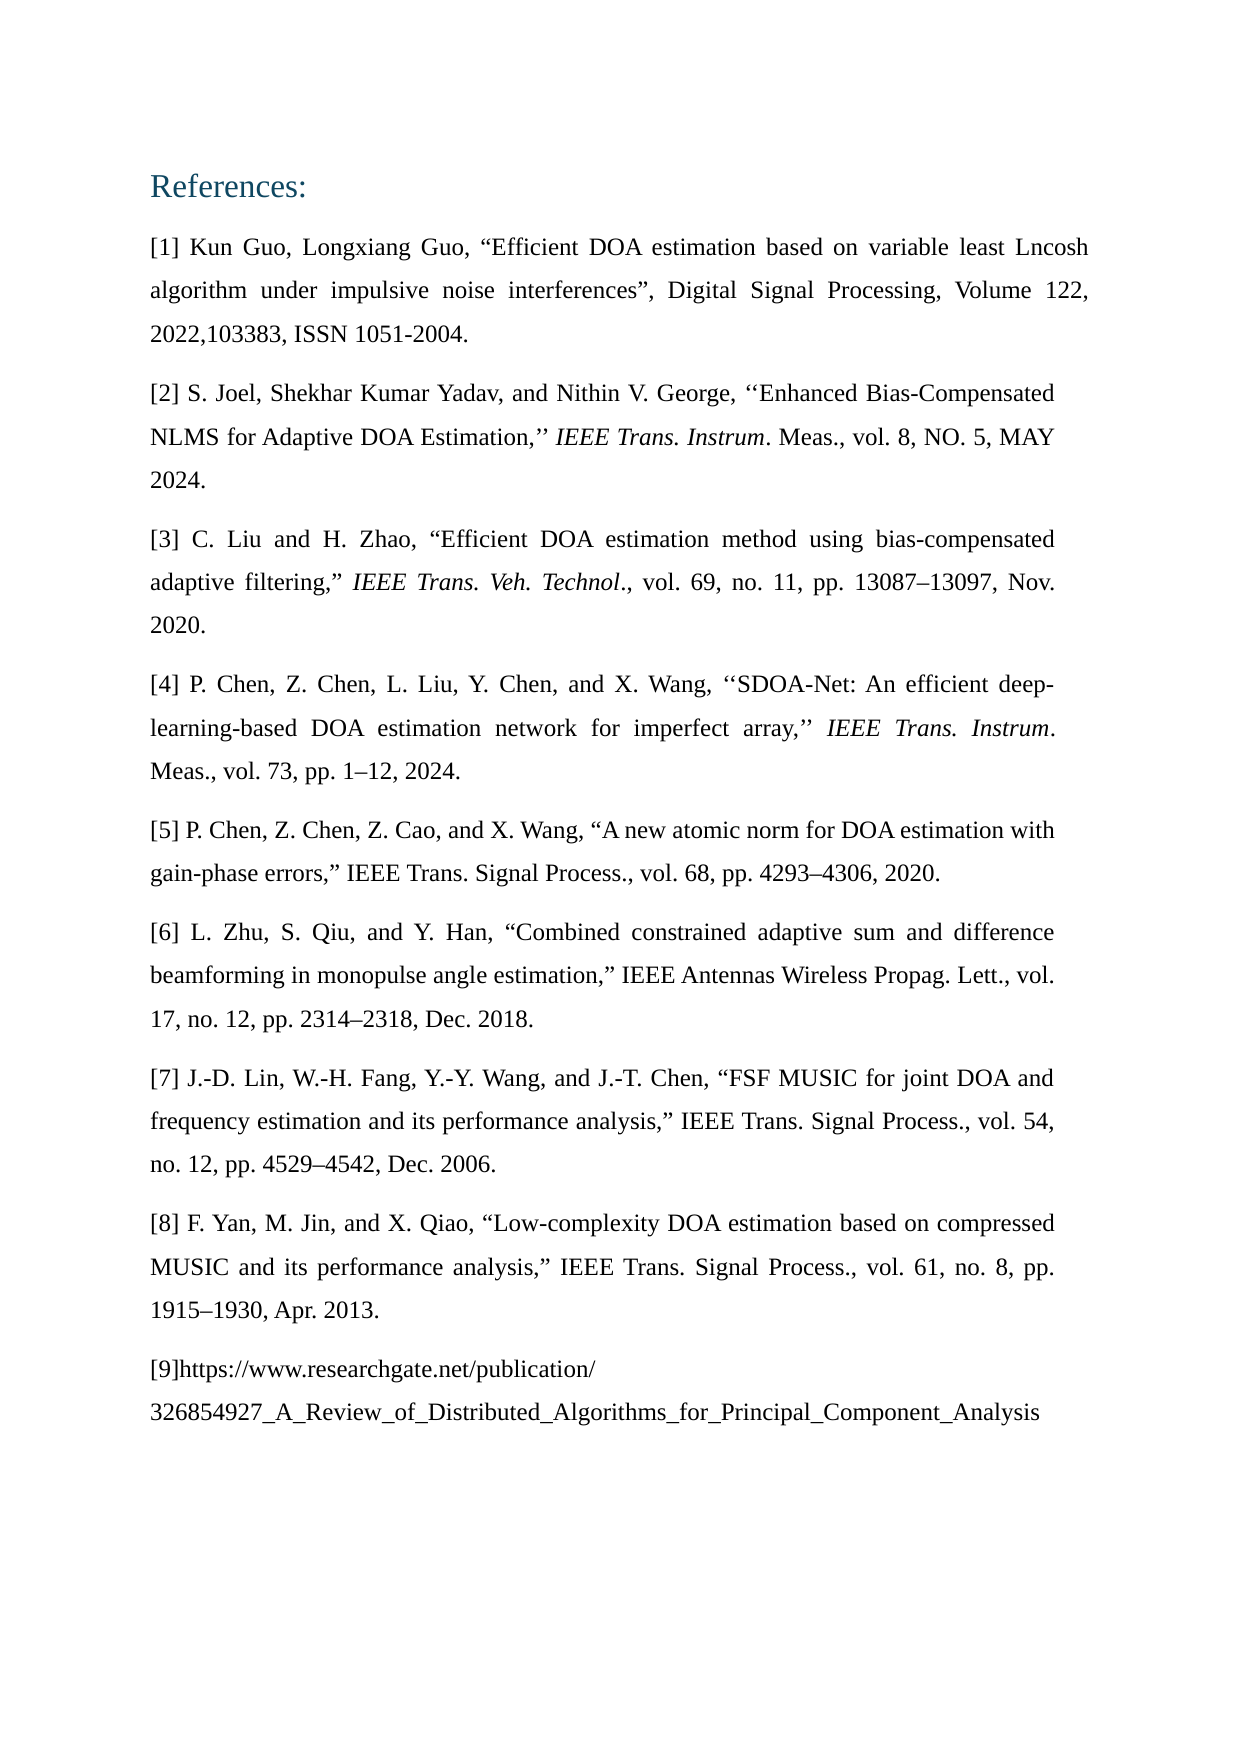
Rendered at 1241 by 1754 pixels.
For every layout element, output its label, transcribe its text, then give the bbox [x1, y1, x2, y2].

text [1] Kun Guo, Longxiang Guo, “Efficient DOA estimation based on variable least Lncosh algorithm under impulsive noise interferences”, Digital Signal Processing, Volume 122, 2022,103383, ISSN 1051-2004. [150, 232, 1090, 347]
text [8] F. Yan, M. Jin, and X. Qiao, “Low-complexity DOA estimation based on compressed MUSIC and its performance analysis,” IEEE Trans. Signal Process., vol. 61, no. 8, pp. 1915–1930, Apr. 2013. [150, 1208, 1056, 1323]
text [6] L. Zhu, S. Qiu, and Y. Han, “Combined constrained adaptive sum and difference beamforming in monopulse angle estimation,” IEEE Antennas Wireless Propag. Lett., vol. 17, no. 12, pp. 2314–2318, Dec. 2018. [150, 917, 1056, 1032]
text [4] P. Chen, Z. Chen, L. Liu, Y. Chen, and X. Wang, ‘‘SDOA-Net: An efficient deep-learning-based DOA estimation network for imperfect array,’’ IEEE Trans. Instrum. Meas., vol. 73, pp. 1–12, 2024. [150, 669, 1056, 784]
text [3] C. Liu and H. Zhao, “Efficient DOA estimation method using bias-compensated adaptive filtering,” IEEE Trans. Veh. Technol., vol. 69, no. 11, pp. 13087–13097, Nov. 2020. [150, 524, 1056, 639]
text [2] S. Joel, Shekhar Kumar Yadav, and Nithin V. George, ‘‘Enhanced Bias-Compensated NLMS for Adaptive DOA Estimation,’’ IEEE Trans. Instrum. Meas., vol. 8, NO. 5, MAY 2024. [150, 378, 1056, 493]
subtitle References: [150, 167, 1090, 205]
text [5] P. Chen, Z. Chen, Z. Cao, and X. Wang, “A new atomic norm for DOA estimation with gain-phase errors,” IEEE Trans. Signal Process., vol. 68, pp. 4293–4306, 2020. [150, 815, 1056, 887]
text [9]https://www.researchgate.net/publication/326854927_A_Review_of_Distributed_Algorithms_for_Principal_Component_Analysis [150, 1354, 1056, 1426]
text [7] J.-D. Lin, W.-H. Fang, Y.-Y. Wang, and J.-T. Chen, “FSF MUSIC for joint DOA and frequency estimation and its performance analysis,” IEEE Trans. Signal Process., vol. 54, no. 12, pp. 4529–4542, Dec. 2006. [150, 1063, 1056, 1178]
